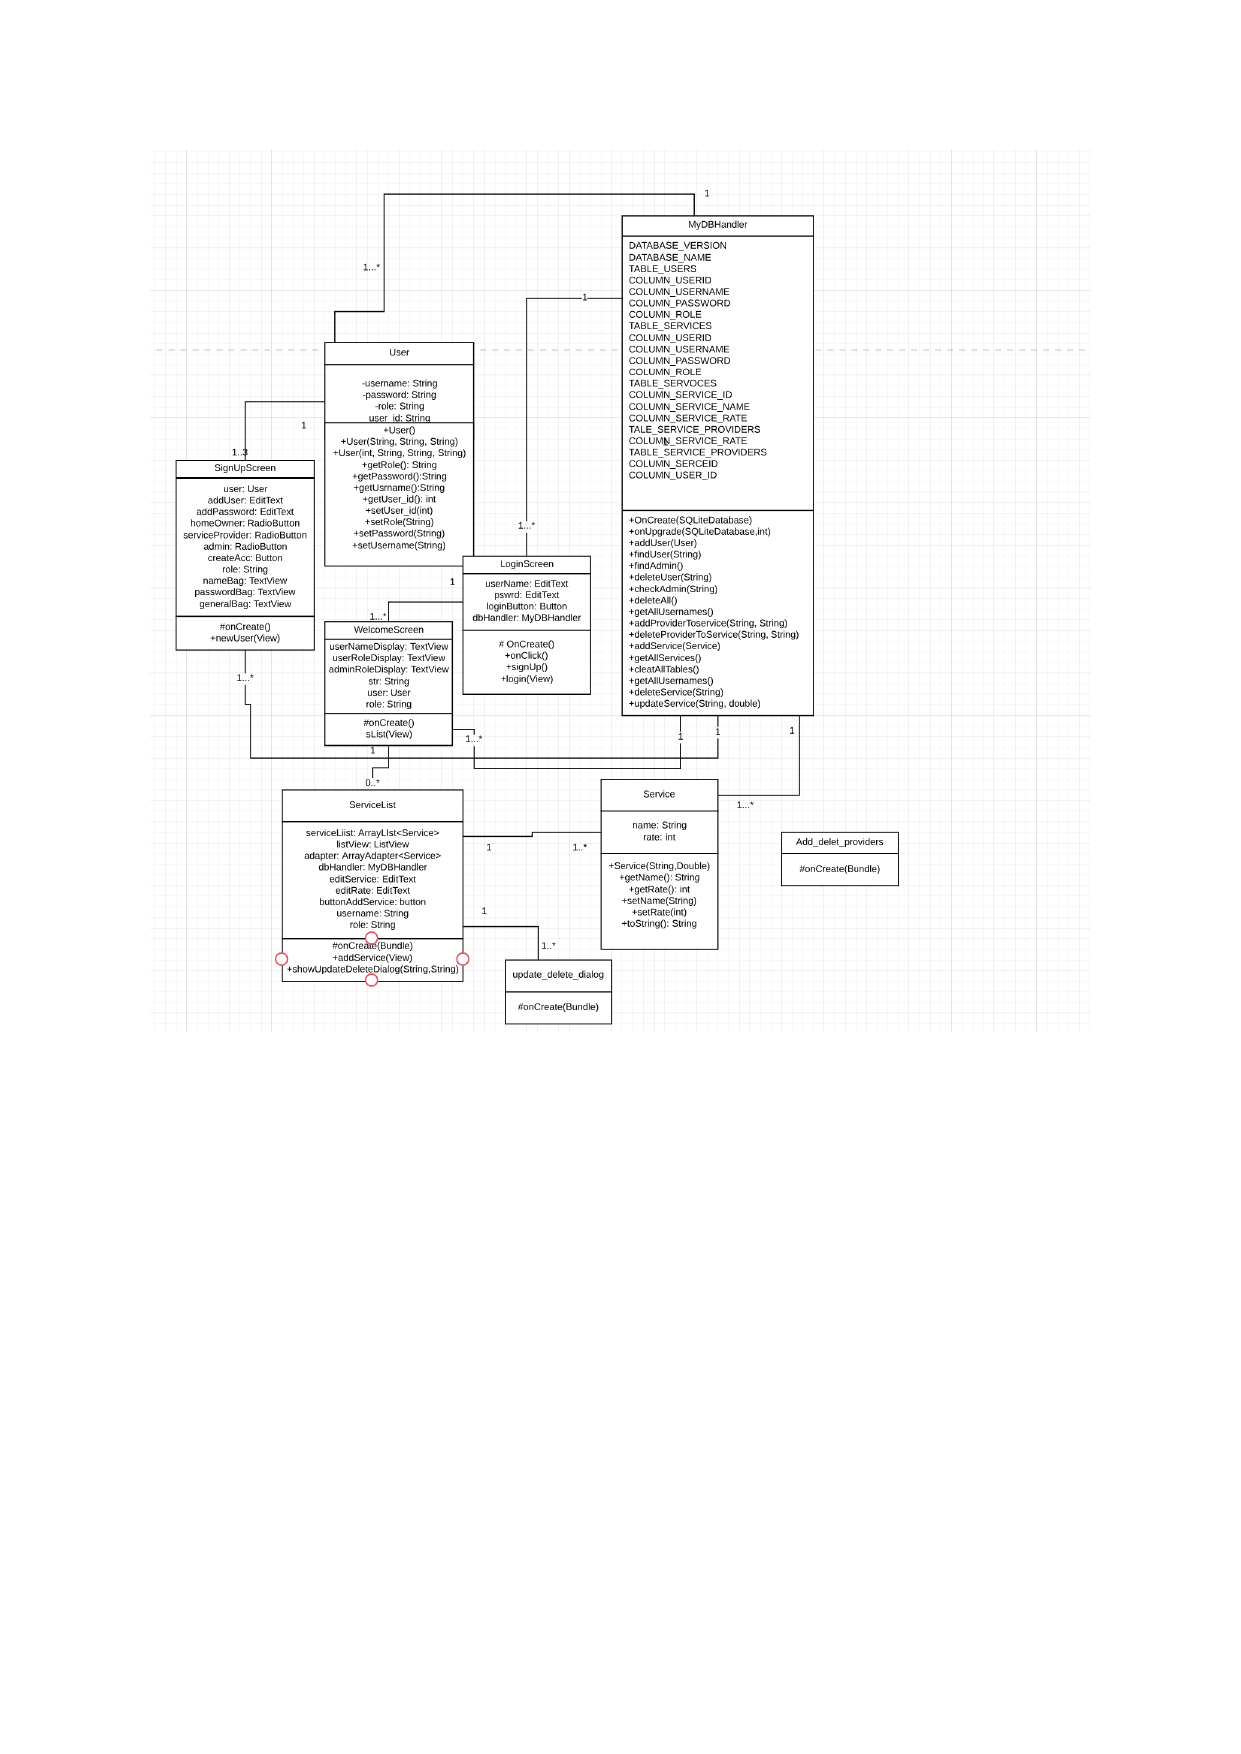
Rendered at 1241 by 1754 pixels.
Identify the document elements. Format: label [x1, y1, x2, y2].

picture [150, 150, 1091, 1032]
